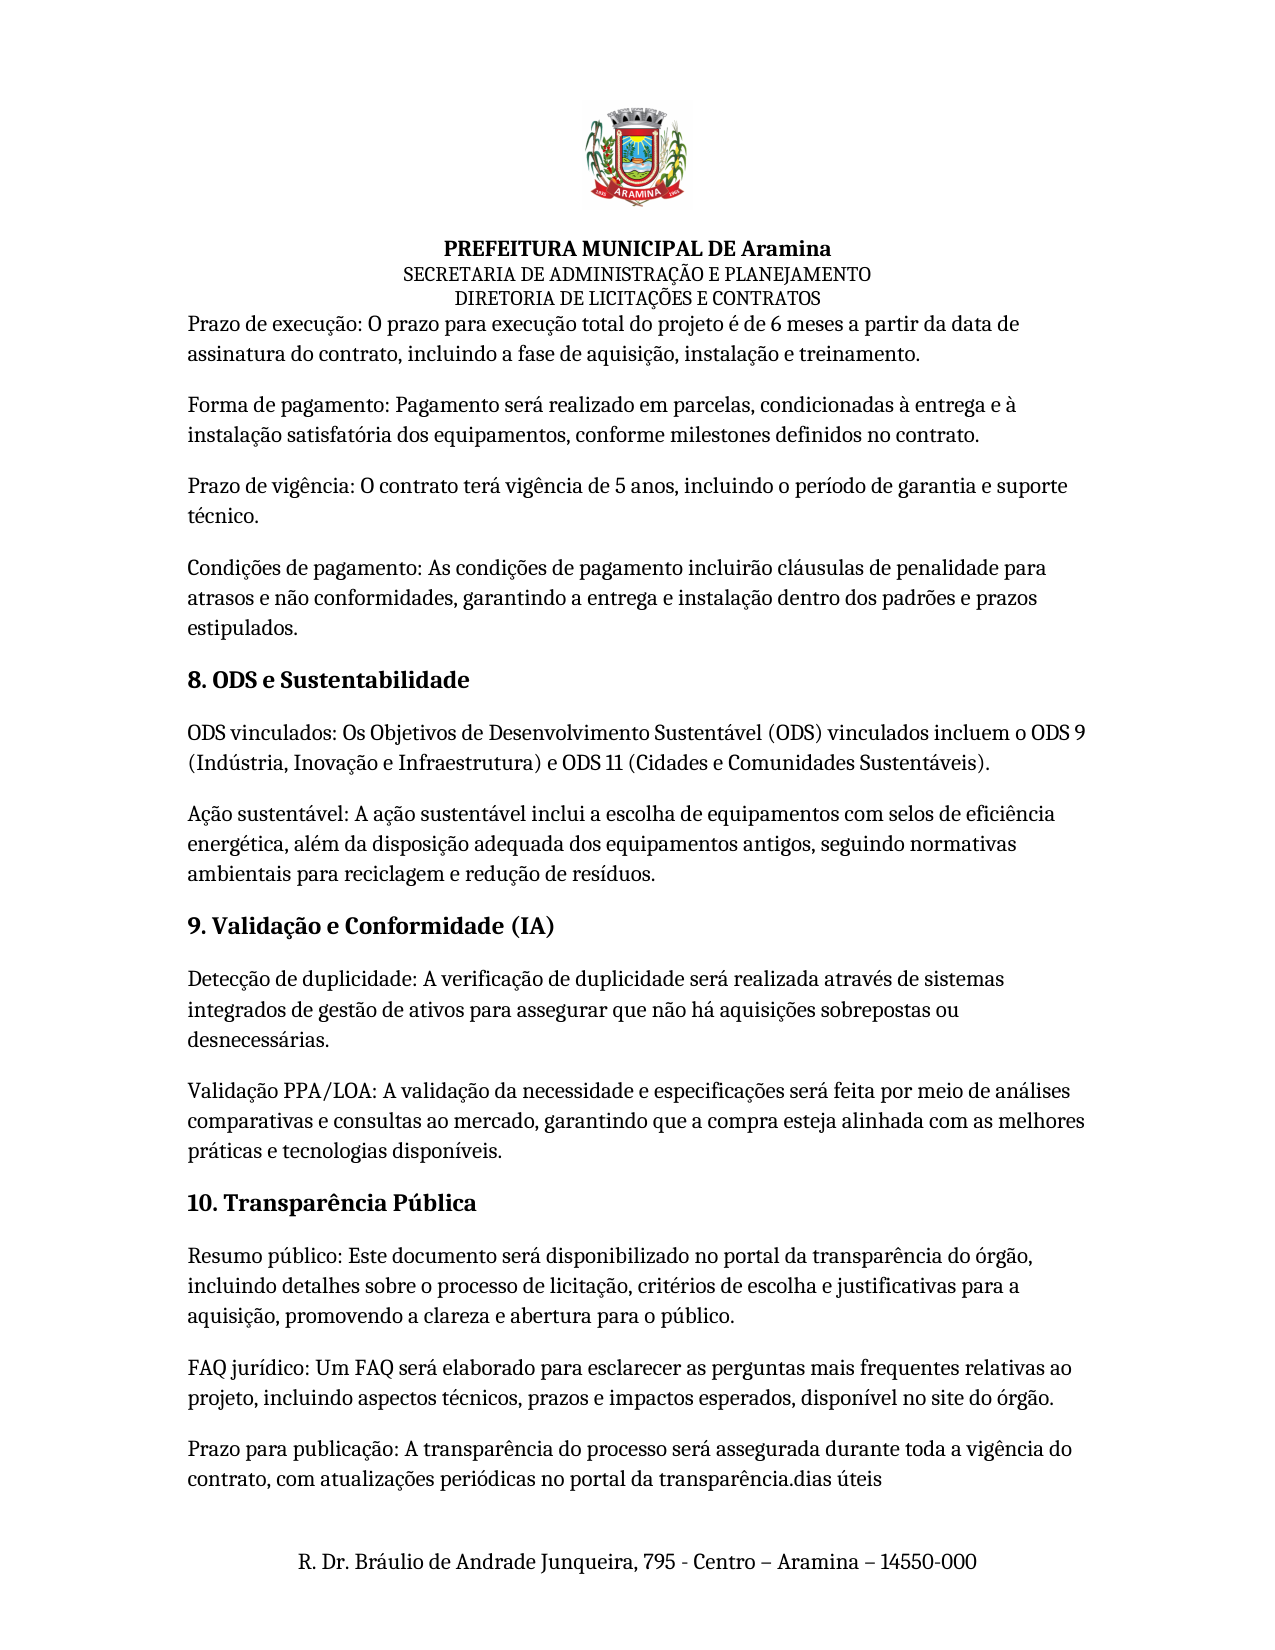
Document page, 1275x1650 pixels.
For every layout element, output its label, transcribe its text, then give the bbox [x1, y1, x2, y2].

text FAQ jurídico: Um FAQ será elaborado para esclarecer as perguntas mais frequentes relativas ao projeto, incluindo aspectos técnicos, prazos e impactos esperados, disponível no site do órgão. [187, 1354, 1088, 1411]
text 10. Transparência Pública [187, 1189, 1088, 1218]
text Detecção de duplicidade: A verificação de duplicidade será realizada através de sistemas integrados de gestão de ativos para assegurar que não há aquisições sobrepostas ou desnecessárias. [187, 966, 1088, 1053]
picture [582, 100, 693, 210]
text Condições de pagamento: As condições de pagamento incluirão cláusulas de penalidade para atrasos e não conformidades, garantindo a entrega e instalação dentro dos padrões e prazos estipulados. [187, 554, 1088, 641]
text Ação sustentável: A ação sustentável inclui a escolha de equipamentos com selos de eficiência energética, além da disposição adequada dos equipamentos antigos, seguindo normativas ambientais para reciclagem e redução de resíduos. [187, 801, 1088, 888]
text Prazo para publicação: A transparência do processo será assegurada durante toda a vigência do contrato, com atualizações periódicas no portal da transparência. dias úteis [187, 1436, 1088, 1492]
text Resumo público: Este documento será disponibilizado no portal da transparência do órgão, incluindo detalhes sobre o processo de licitação, critérios de escolha e justificativas para a aquisição, promovendo a clareza e abertura para o público. [187, 1243, 1088, 1330]
text Prazo de execução: O prazo para execução total do projeto é de 6 meses a partir da data de assinatura do contrato, incluindo a fase de aquisição, instalação e treinamento. [187, 311, 1088, 367]
text Validação PPA/LOA: A validação da necessidade e especificações será feita por meio de análises comparativas e consultas ao mercado, garantindo que a compra esteja alinhada com as melhores práticas e tecnologias disponíveis. [187, 1078, 1088, 1164]
text Prazo de vigência: O contrato terá vigência de 5 anos, incluindo o período de garantia e suporte técnico. [187, 473, 1088, 529]
text 8. ODS e Sustentabilidade [187, 666, 1088, 694]
text Forma de pagamento: Pagamento será realizado em parcelas, condicionadas à entrega e à instalação satisfatória dos equipamentos, conforme milestones definidos no contrato. [187, 392, 1088, 448]
text 9. Validação e Conformidade (IA) [187, 912, 1088, 941]
text ODS vinculados: Os Objetivos de Desenvolvimento Sustentável (ODS) vinculados incluem o ODS 9 (Indústria, Inovação e Infraestrutura) e ODS 11 (Cidades e Comunidades Sustentáveis). [187, 719, 1088, 776]
